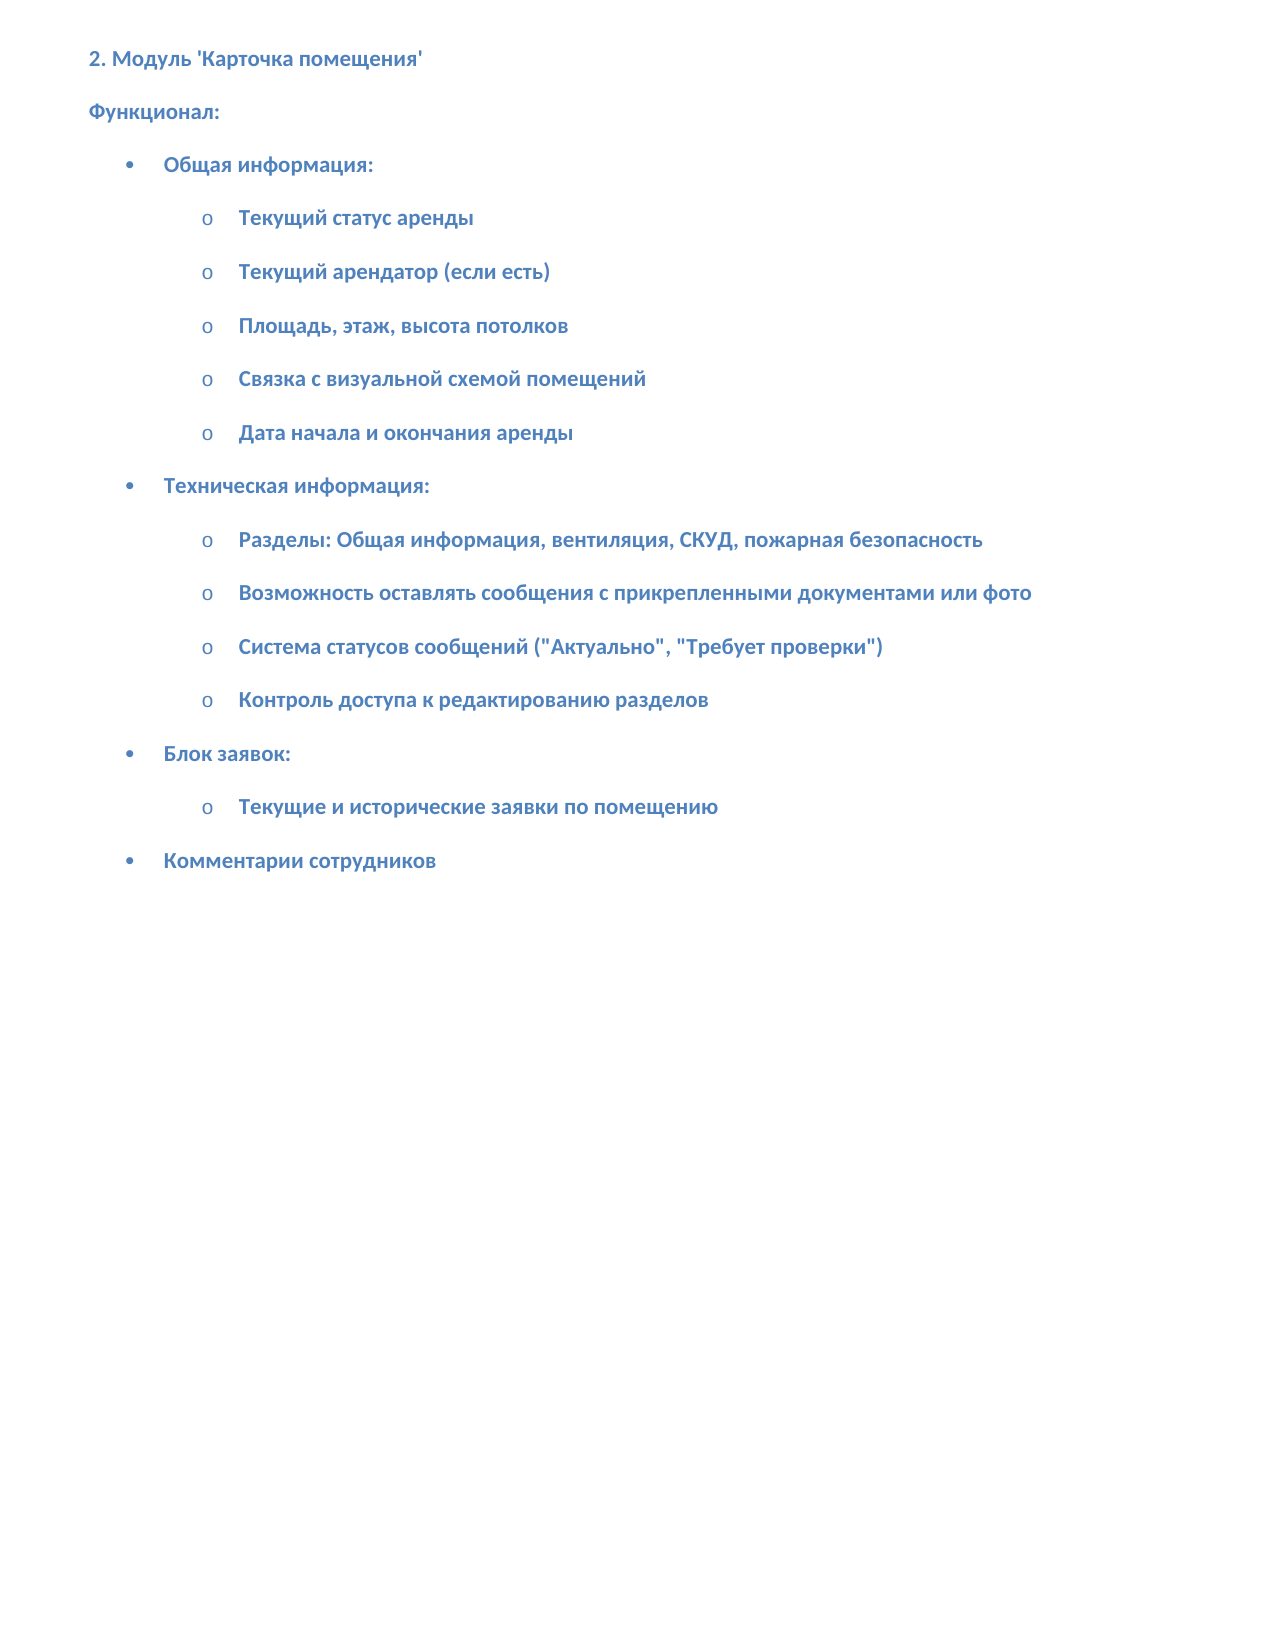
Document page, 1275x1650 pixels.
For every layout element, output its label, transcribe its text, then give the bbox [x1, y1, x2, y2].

subtitle Текущие и исторические заявки по помещению [201, 792, 1196, 821]
subtitle Связка с визуальной схемой помещений [201, 364, 1196, 393]
subtitle Дата начала и окончания аренды [201, 418, 1196, 447]
subtitle Комментарии сотрудников [126, 846, 1196, 874]
subtitle Блок заявок: [126, 739, 1196, 767]
subtitle Функционал: [89, 97, 1196, 125]
subtitle Текущий статус аренды [201, 203, 1196, 232]
subtitle Контроль доступа к редактированию разделов [201, 686, 1196, 714]
subtitle Общая информация: [126, 150, 1196, 178]
subtitle Разделы: Общая информация, вентиляция, СКУД, пожарная безопасность [201, 525, 1196, 553]
subtitle 2. Модуль 'Карточка помещения' [89, 44, 1196, 72]
subtitle Возможность оставлять сообщения с прикрепленными документами или фото [201, 578, 1196, 607]
subtitle Техническая информация: [126, 472, 1196, 500]
subtitle Система статусов сообщений ("Актуально", "Требует проверки") [201, 632, 1196, 661]
subtitle Площадь, этаж, высота потолков [201, 311, 1196, 339]
subtitle Текущий арендатор (если есть) [201, 257, 1196, 286]
